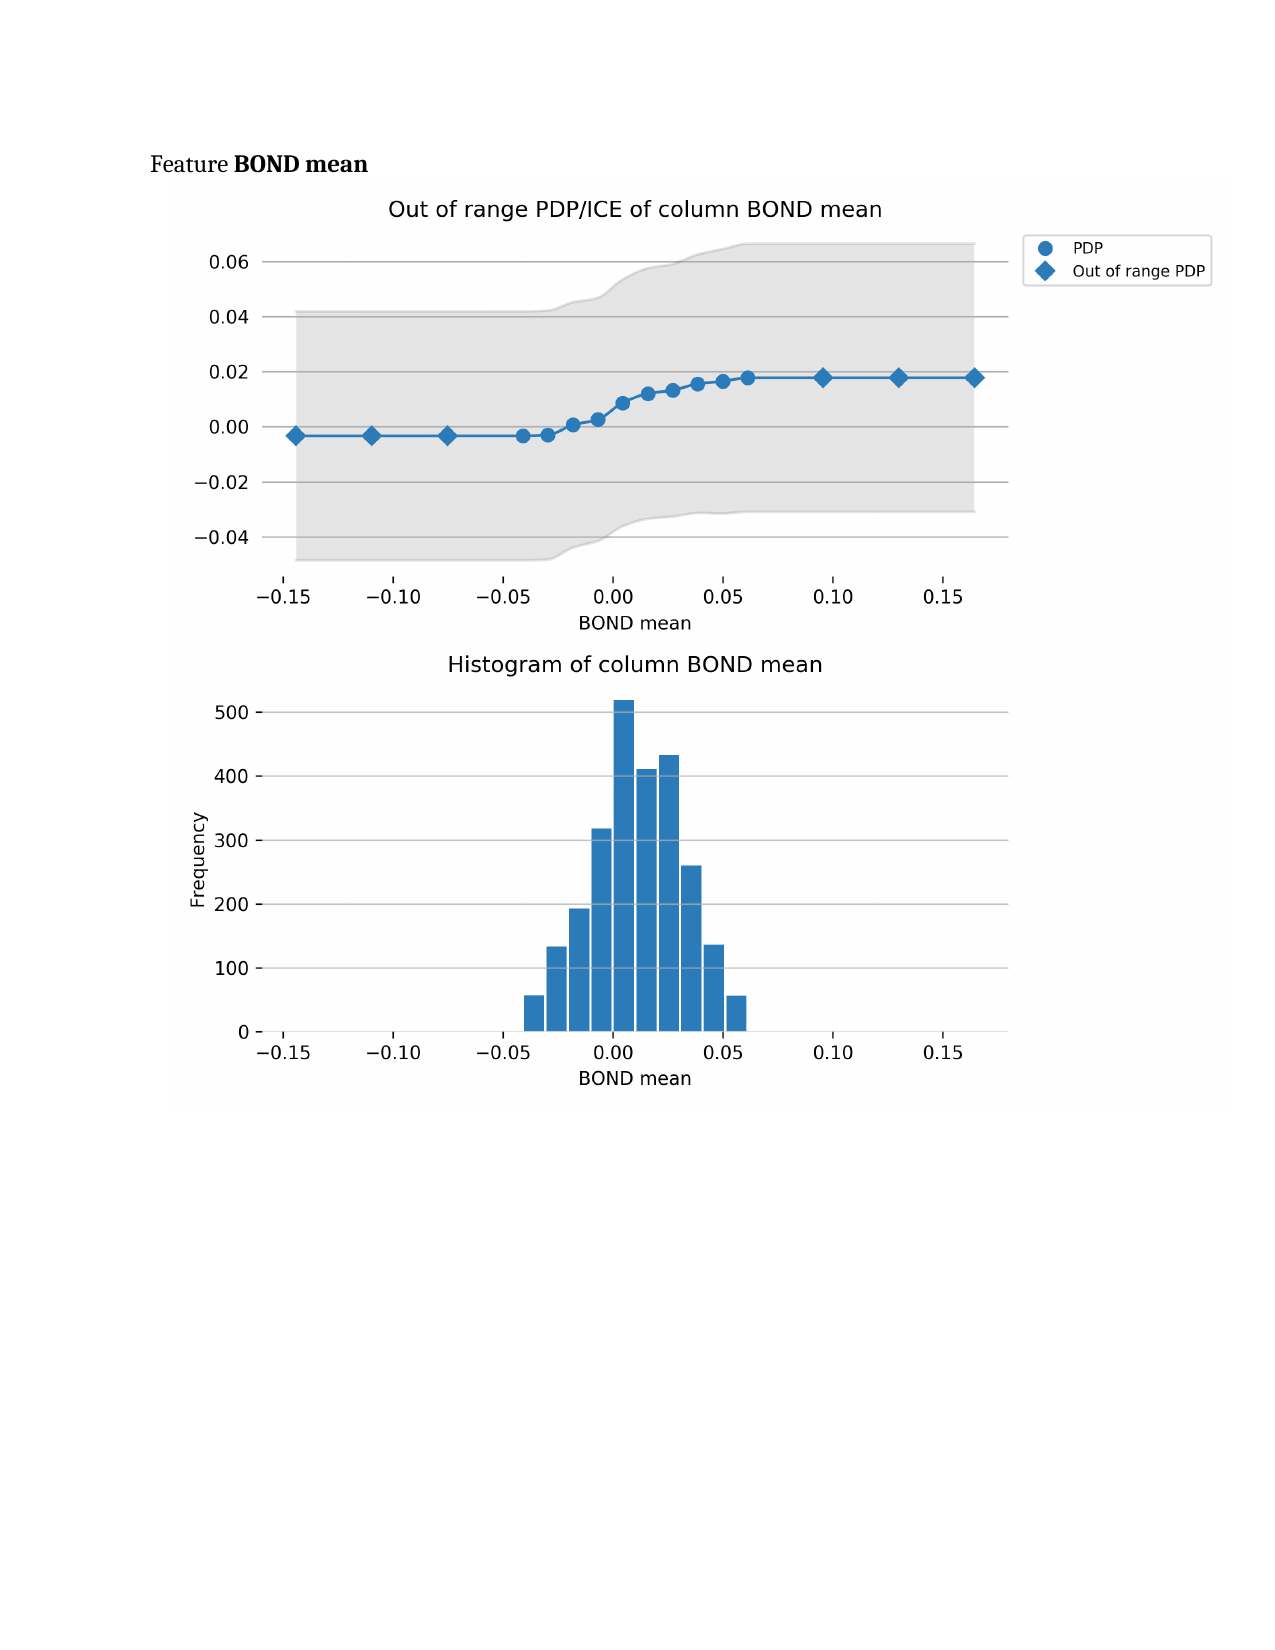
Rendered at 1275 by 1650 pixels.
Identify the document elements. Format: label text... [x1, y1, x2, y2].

picture [168, 178, 1232, 1109]
